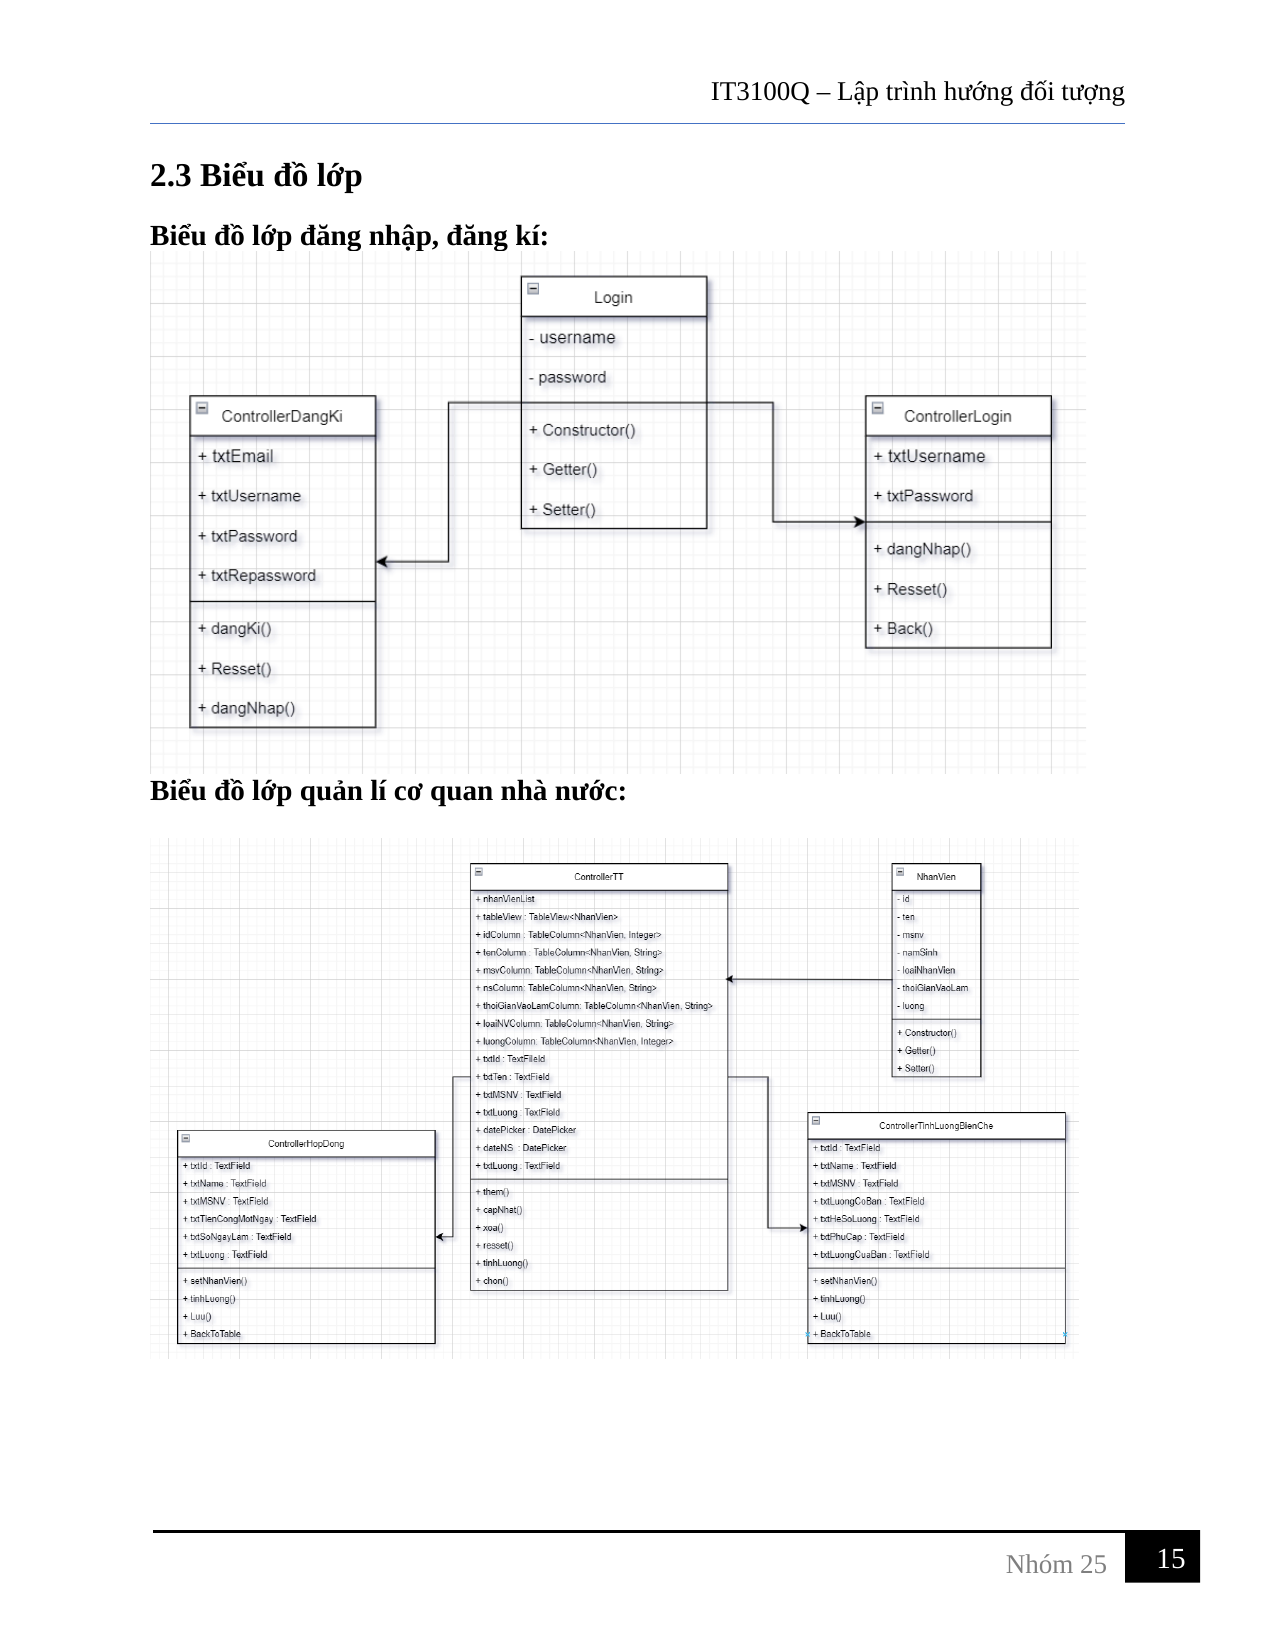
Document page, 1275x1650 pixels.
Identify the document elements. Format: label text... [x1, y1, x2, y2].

picture [150, 251, 1087, 774]
picture [150, 838, 1080, 1359]
subtitle 2.3 Biểu đồ lớp [150, 155, 1125, 193]
text Biểu đồ lớp đăng nhập, đăng kí: [150, 218, 1125, 252]
text Biểu đồ lớp quản lí cơ quan nhà nước: [150, 773, 1125, 807]
